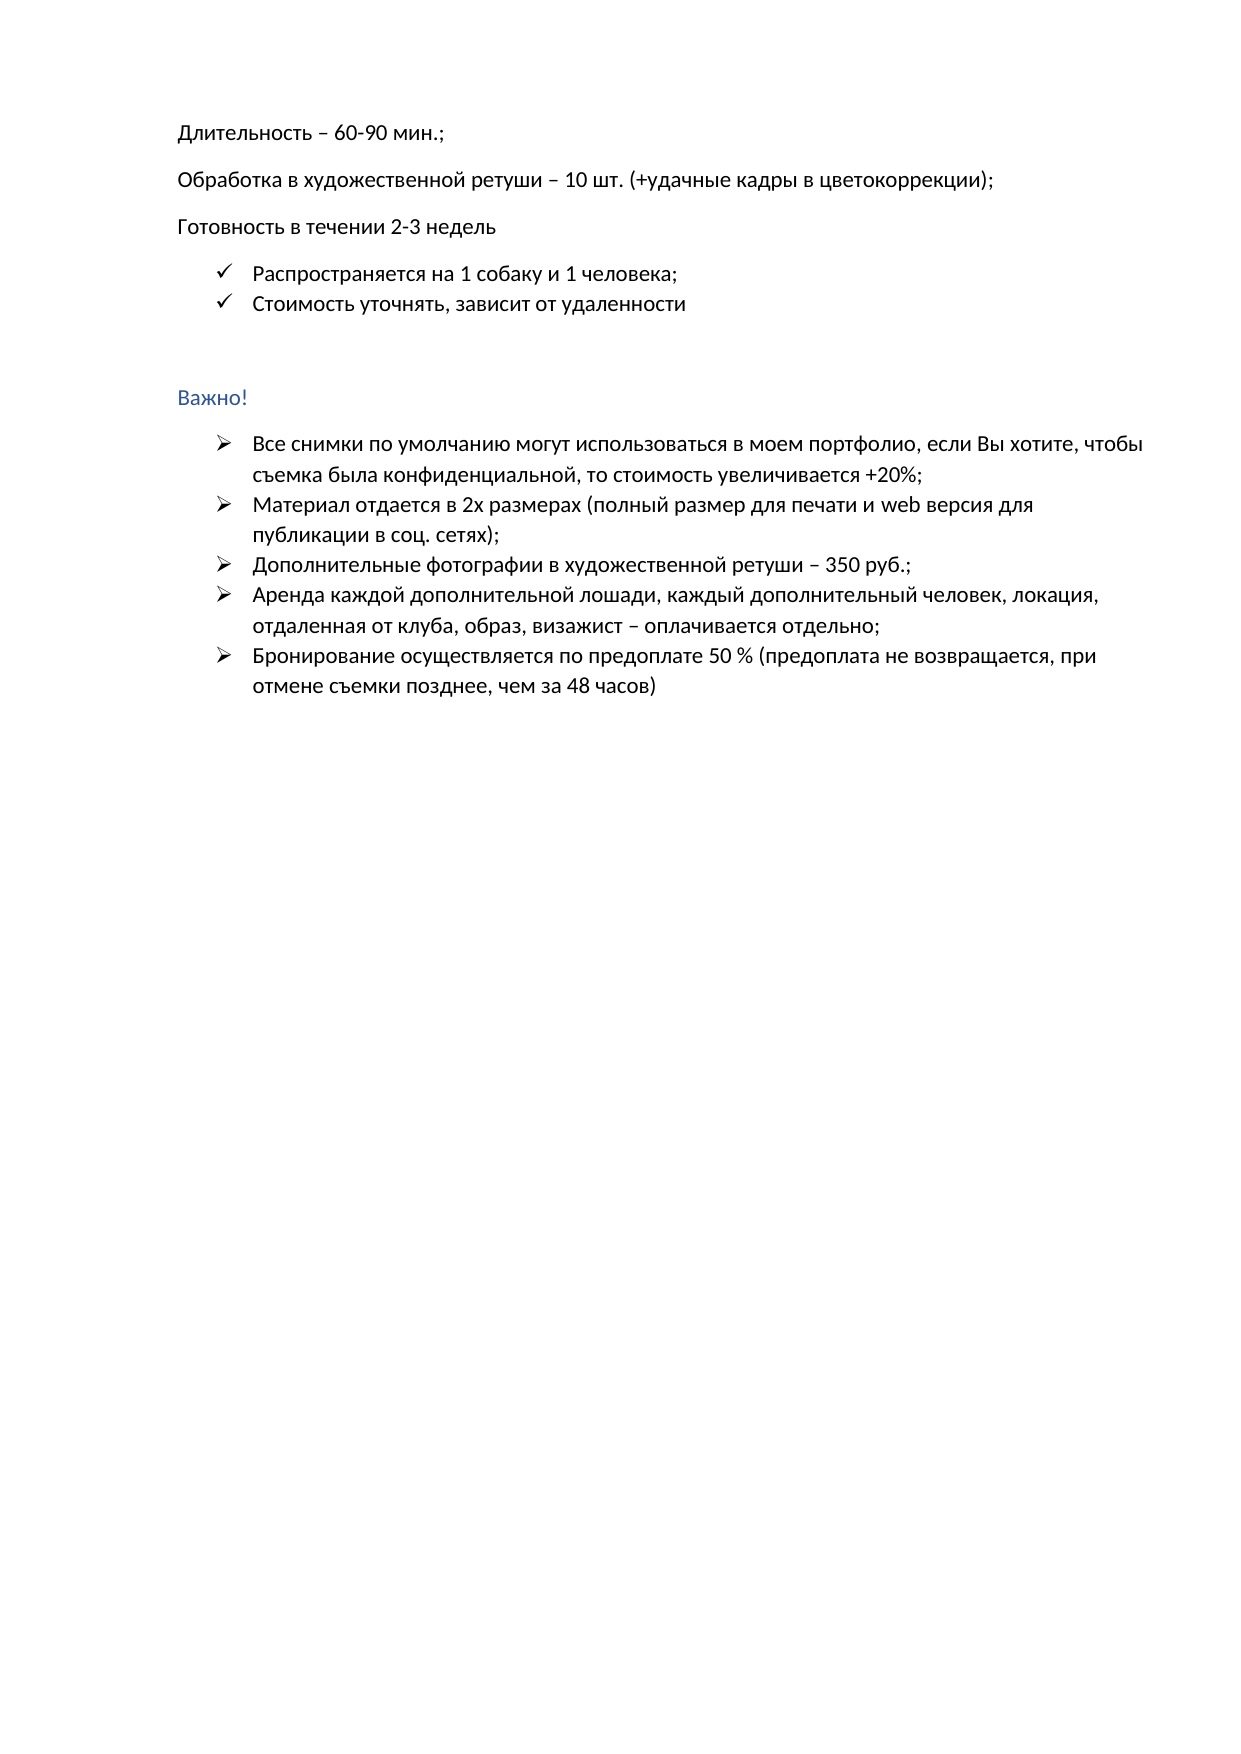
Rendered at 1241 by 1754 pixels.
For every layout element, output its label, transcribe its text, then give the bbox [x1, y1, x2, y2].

text Готовность в течении 2-3 недель [177, 212, 1152, 240]
list Материал отдается в 2х размерах (полный размер для печати и web версия для публикации в соц. сетях); [215, 490, 1152, 548]
list Дополнительные фотографии в художественной ретуши – 350 руб.; [215, 550, 1152, 578]
text Длительность – 60-90 мин.; [177, 118, 1152, 146]
list Стоимость уточнять, зависит от удаленности [215, 289, 1152, 317]
text Обработка в художественной ретуши – 10 шт. (+удачные кадры в цветокоррекции); [177, 165, 1152, 193]
list Бронирование осуществляется по предоплате 50 % (предоплата не возвращается, при отмене съемки позднее, чем за 48 часов) [215, 641, 1152, 699]
list Распространяется на 1 собаку и 1 человека; [215, 259, 1152, 287]
list Все снимки по умолчанию могут использоваться в моем портфолио, если Вы хотите, чтобы съемка была конфиденциальной, то стоимость увеличивается +20%; [215, 429, 1152, 488]
text Важно! [177, 383, 1152, 411]
list Аренда каждой дополнительной лошади, каждый дополнительный человек, локация, отдаленная от клуба, образ, визажист – оплачивается отдельно; [215, 581, 1152, 639]
